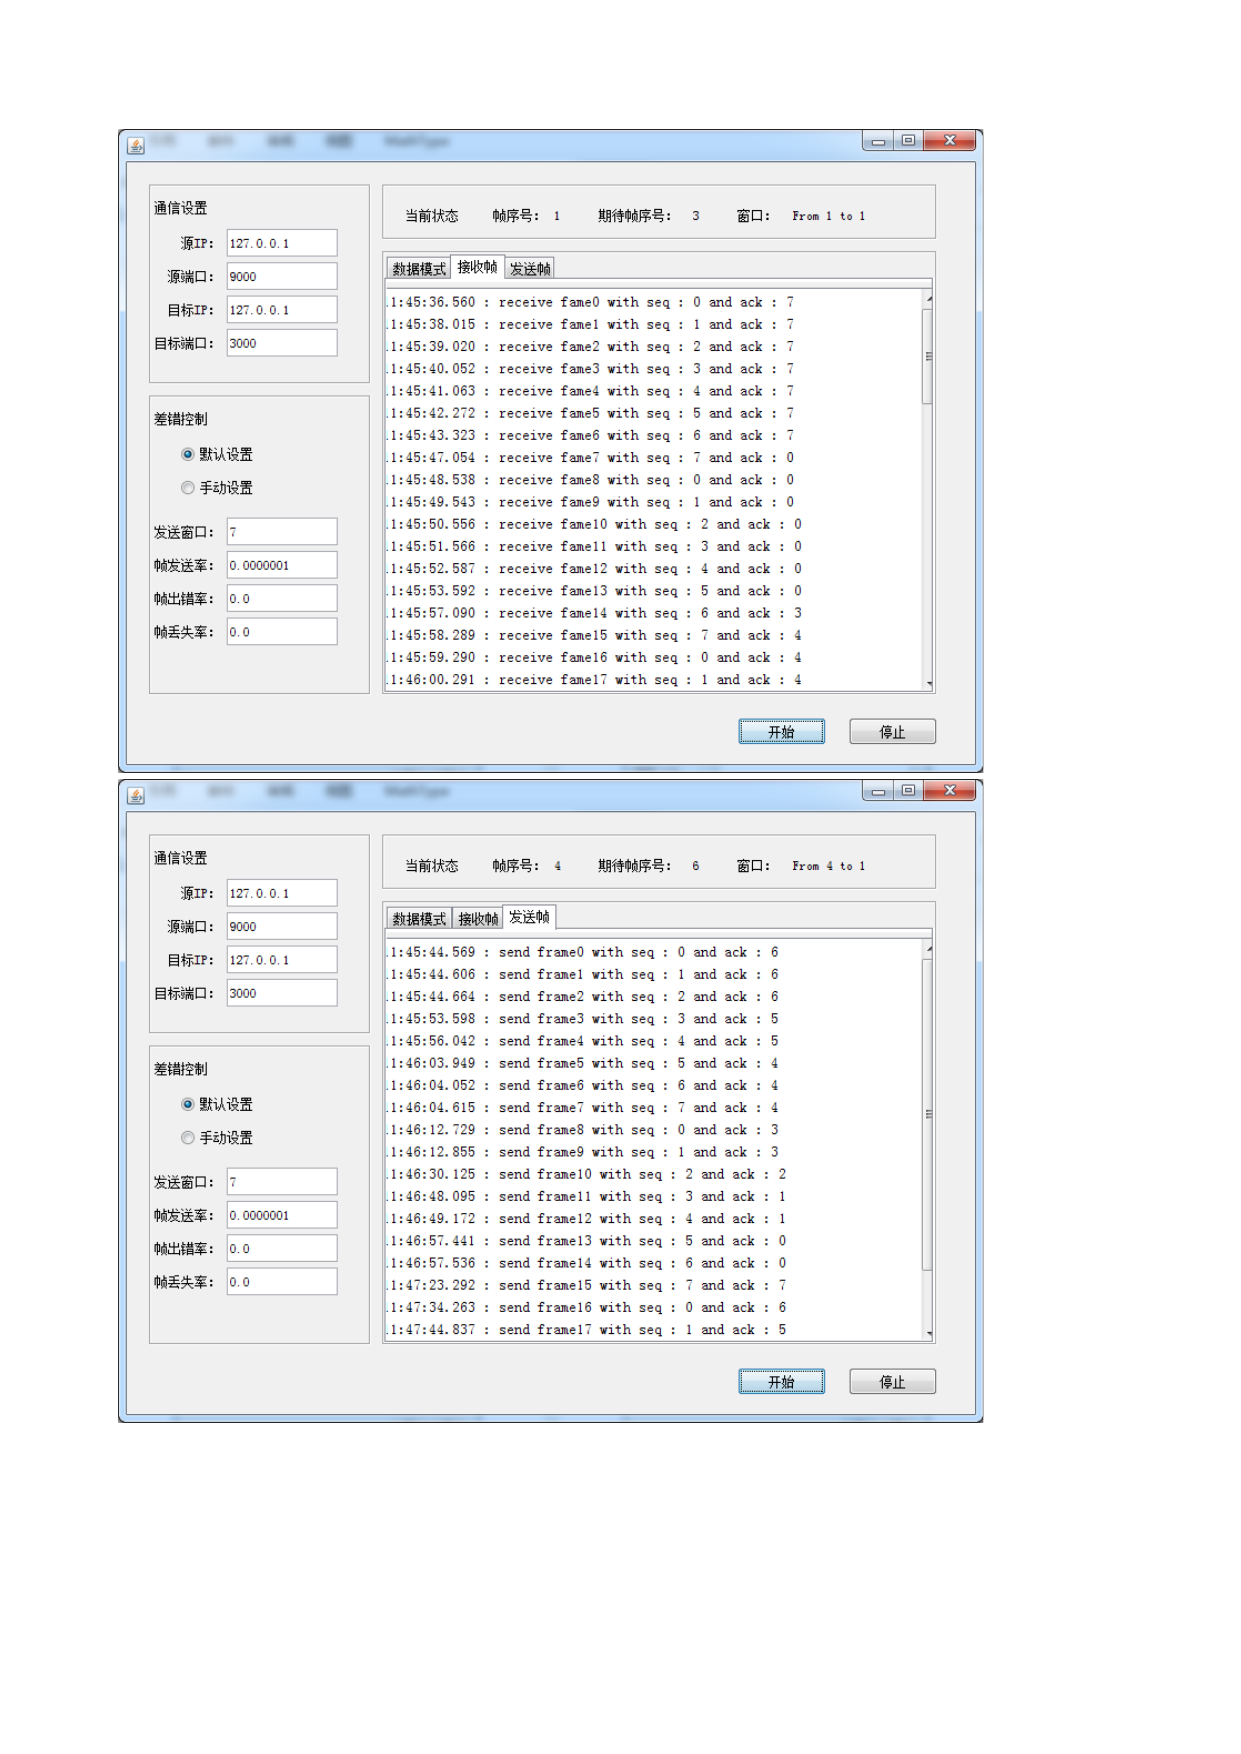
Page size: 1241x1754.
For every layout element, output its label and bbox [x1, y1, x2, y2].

picture [118, 129, 984, 773]
picture [118, 779, 984, 1423]
